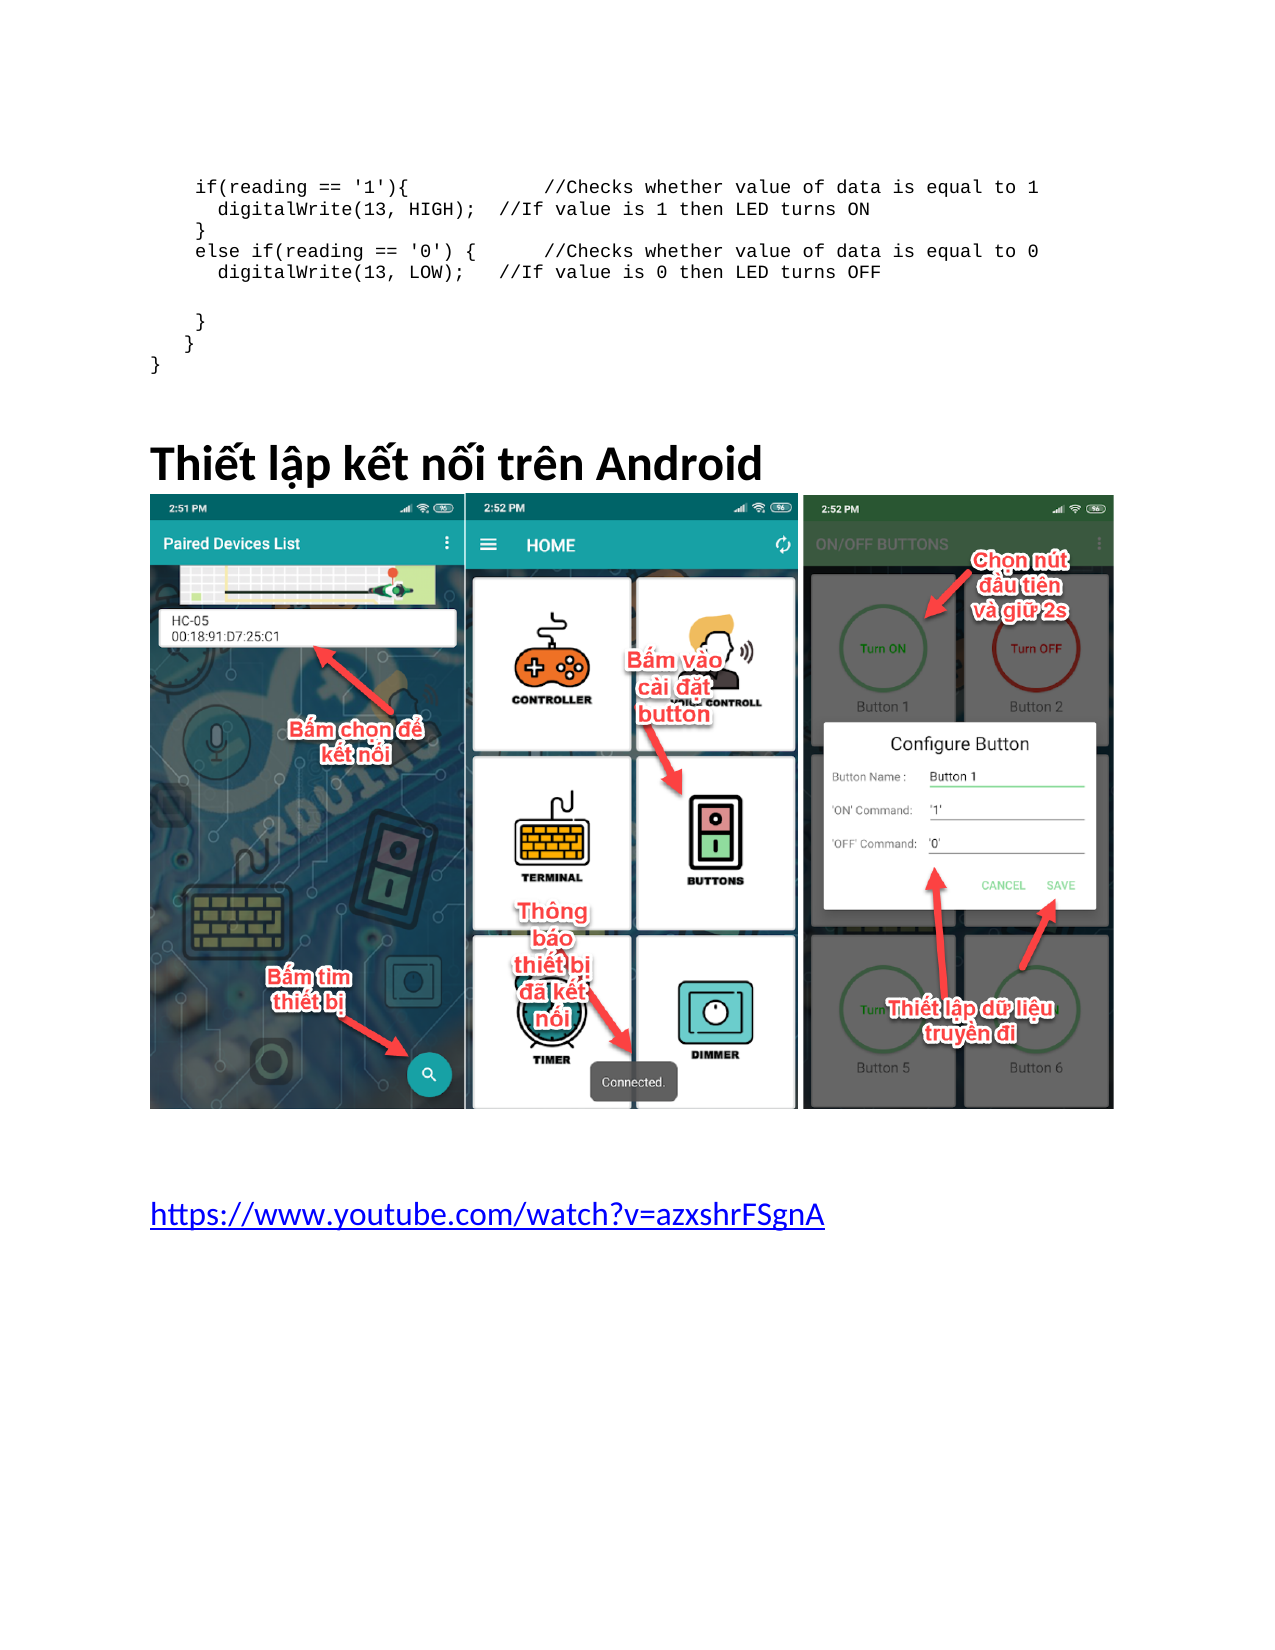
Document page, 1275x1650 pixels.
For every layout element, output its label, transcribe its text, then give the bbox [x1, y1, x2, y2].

text } [150, 355, 1125, 376]
text } [150, 333, 1125, 355]
text if(reading == '1'){ //Checks whether value of data is equal to 1 [150, 178, 1125, 199]
text Thiết lập kết nối trên Android [150, 432, 1125, 493]
text } [150, 312, 1125, 333]
text https://www.youtube.com/watch?v=azxshrFSgnA [150, 1193, 1125, 1234]
text digitalWrite(13, LOW); //If value is 0 then LED turns OFF [150, 263, 1125, 284]
text } [150, 221, 1125, 242]
text else if(reading == '0') { //Checks whether value of data is equal to 0 [150, 242, 1125, 263]
picture [803, 495, 1114, 1109]
picture [150, 493, 798, 1109]
text digitalWrite(13, HIGH); //If value is 1 then LED turns ON [150, 199, 1125, 221]
